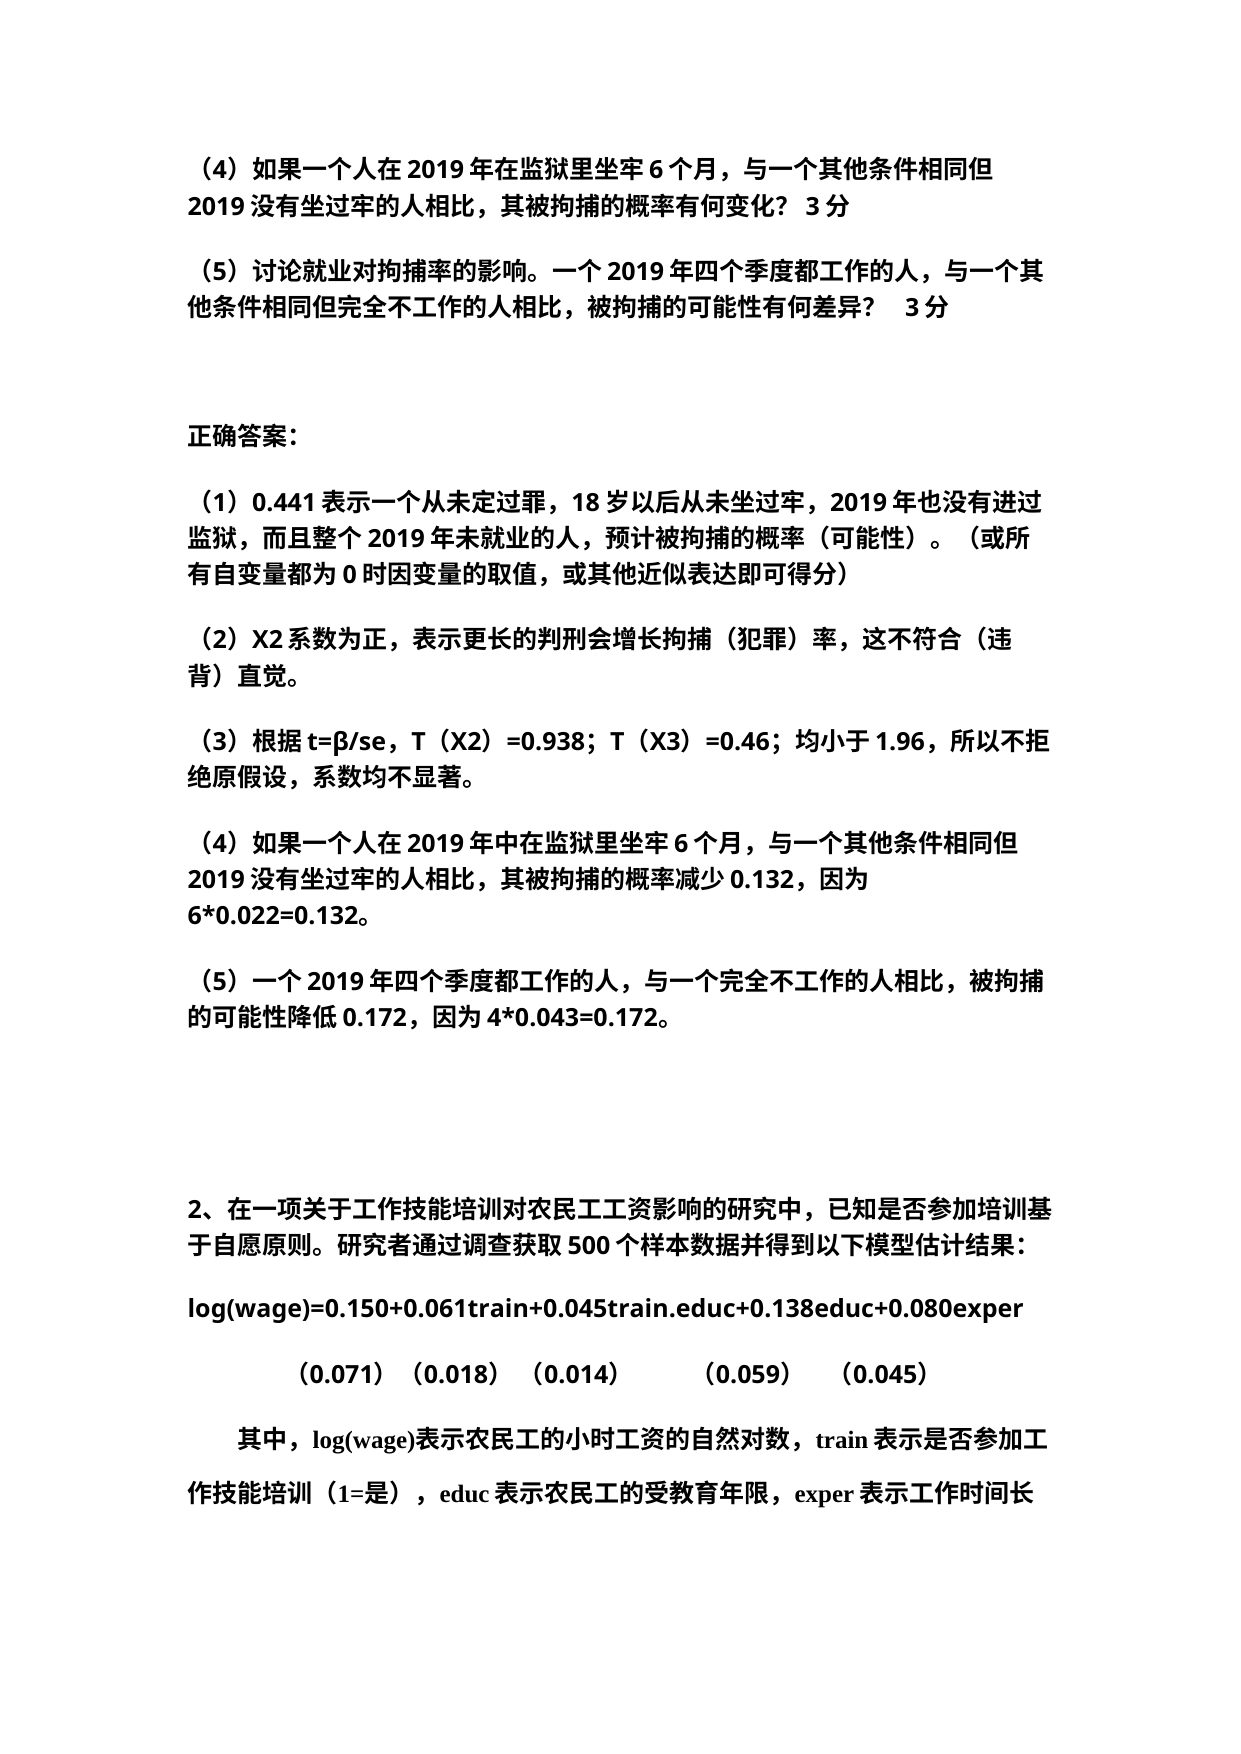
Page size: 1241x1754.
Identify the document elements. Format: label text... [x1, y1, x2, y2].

text 正确答案： [187, 417, 1053, 453]
text （4）如果一个人在2019年中在监狱里坐牢6个月，与一个其他条件相同但2019没有坐过牢的人相比，其被拘捕的概率减少0.132，因为6*0.022=0.132。 [187, 823, 1053, 932]
text （1）0.441表示一个从未定过罪，18岁以后从未坐过牢，2019年也没有进过监狱，而且整个2019年未就业的人，预计被拘捕的概率（可能性）。（或所有自变量都为0时因变量的取值，或其他近似表达即可得分） [187, 482, 1053, 591]
text （4）如果一个人在2019年在监狱里坐牢6个月，与一个其他条件相同但2019没有坐过牢的人相比，其被拘捕的概率有何变化？ 3分 [187, 150, 1053, 222]
text （5）一个2019年四个季度都工作的人，与一个完全不工作的人相比，被拘捕的可能性降低0.172，因为4*0.043=0.172。 [187, 961, 1053, 1034]
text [187, 1419, 1053, 1510]
text 2、在一项关于工作技能培训对农民工工资影响的研究中，已知是否参加培训基于自愿原则。研究者通过调查获取500个样本数据并得到以下模型估计结果： [187, 1189, 1053, 1262]
text （0.071）（0.018） （0.014） （0.059） （0.045） [187, 1354, 1053, 1390]
text （2）X2系数为正，表示更长的判刑会增长拘捕（犯罪）率，这不符合（违背）直觉。 [187, 620, 1053, 692]
text （5）讨论就业对拘捕率的影响。一个2019年四个季度都工作的人，与一个其他条件相同但完全不工作的人相比，被拘捕的可能性有何差异？ 3分 [187, 252, 1053, 324]
text （3）根据t=β/se，T（X2）=0.938；T（X3）=0.46；均小于1.96，所以不拒绝原假设，系数均不显著。 [187, 722, 1053, 794]
text log(wage)=0.150+0.061train+0.045train.educ+0.138educ+0.080exper [187, 1291, 1053, 1325]
